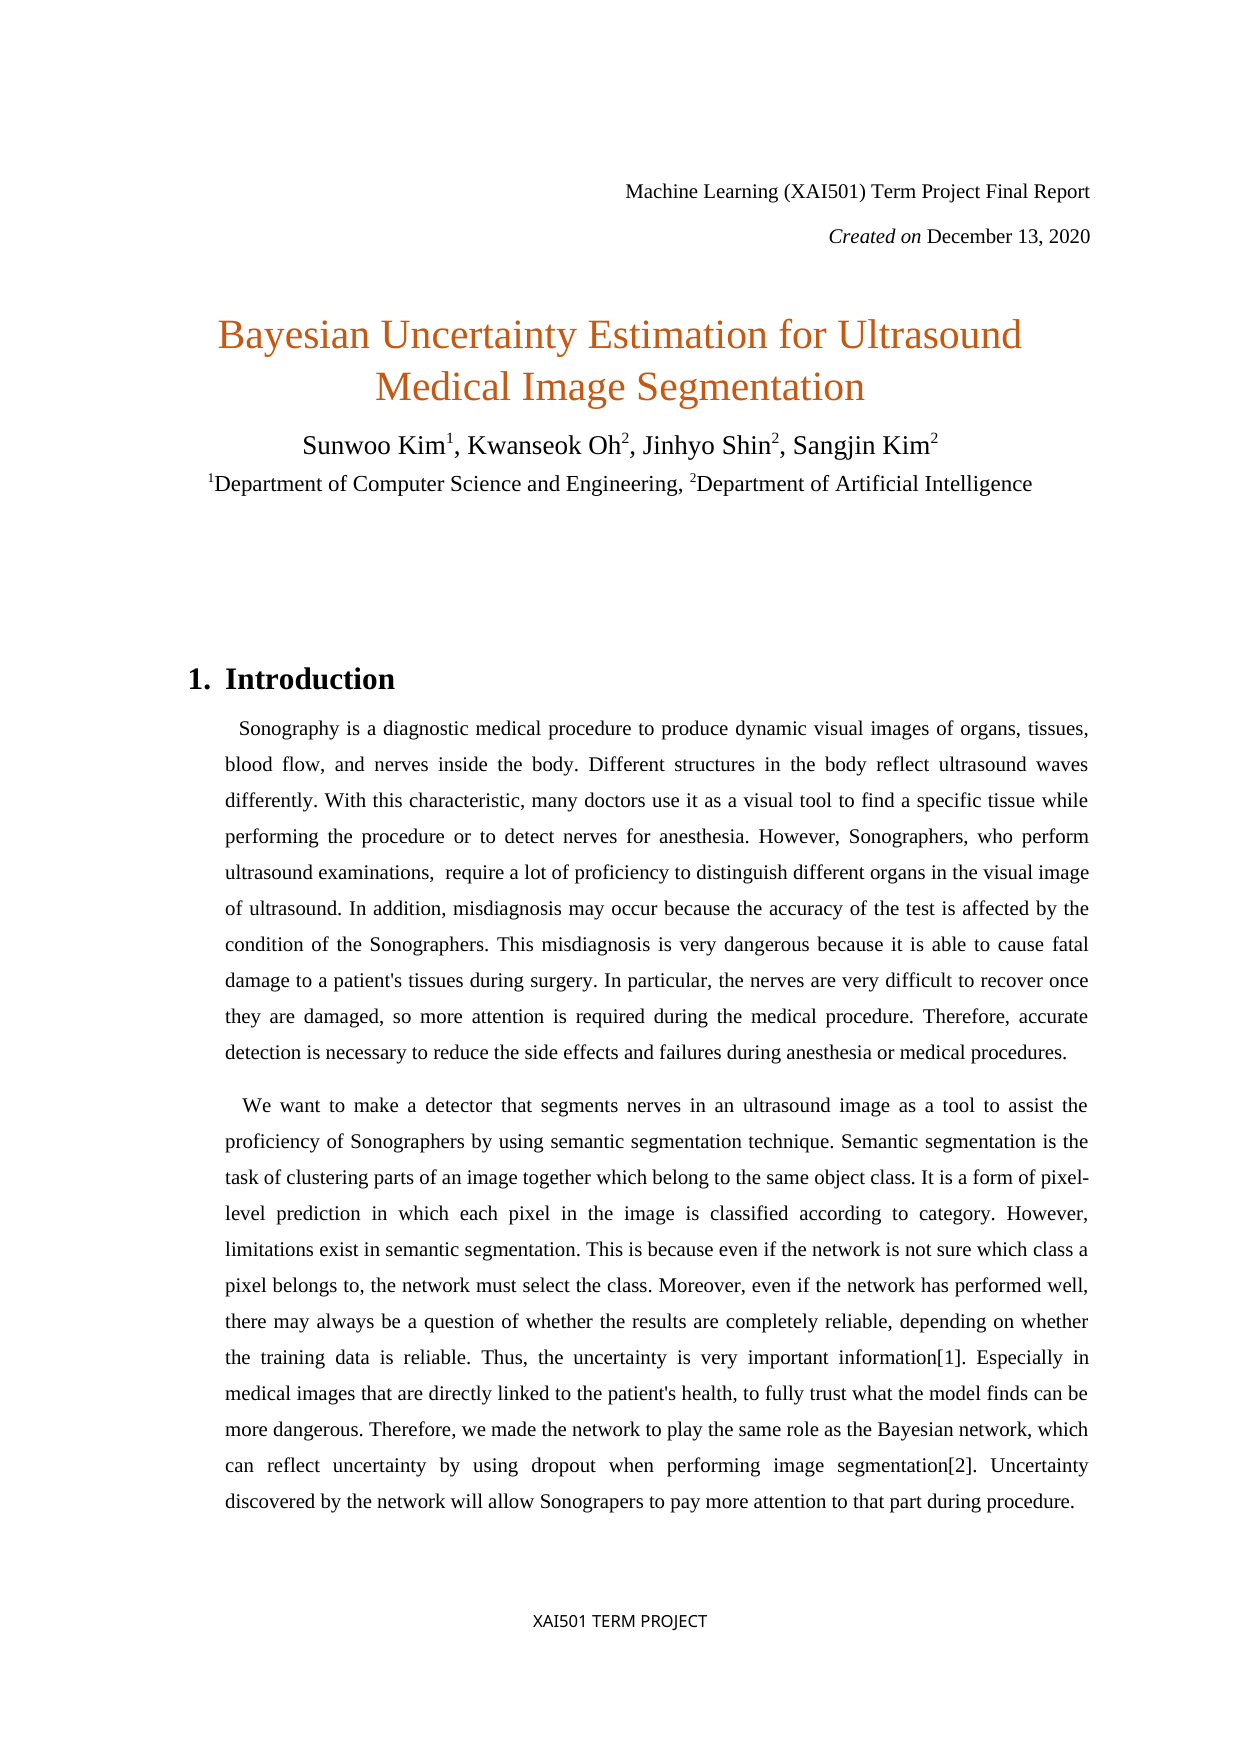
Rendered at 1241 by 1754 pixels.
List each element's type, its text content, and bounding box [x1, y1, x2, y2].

list Introduction [187, 660, 1090, 696]
text Created on December 13, 2020 [150, 224, 1090, 248]
text 1Department of Computer Science and Engineering, 2Department of Artificial Intelligence [150, 470, 1090, 496]
text Bayesian Uncertainty Estimation for Ultrasound Medical Image Segmentation [150, 309, 1090, 409]
text We want to make a detector that segments nerves in an ultrasound image as a tool to assist the proficiency of Sonographers by using semantic segmentation technique. Semantic segmentation is the task of clustering parts of an image together which belong to the same object class. It is a form of pixel-level prediction in which each pixel in the image is classified according to category. However, limitations exist in semantic segmentation. This is because even if the network is not sure which class a pixel belongs to, the network must select the class. Moreover, even if the network has performed well, there may always be a question of whether the results are completely reliable, depending on whether the training data is reliable. Thus, the uncertainty is very important information[1]. Especially in medical images that are directly linked to the patient's health, to fully trust what the model finds can be more dangerous. Therefore, we made the network to play the same role as the Bayesian network, which can reflect uncertainty by using dropout when performing image segmentation[2]. Uncertainty discovered by the network will allow Sonograpers to pay more attention to that part during procedure. [225, 1093, 1090, 1513]
text Machine Learning (XAI501) Term Project Final Report [150, 177, 1090, 206]
text Sunwoo Kim1, Kwanseok Oh2, Jinhyo Shin2, Sangjin Kim2 [150, 429, 1090, 461]
text Sonography is a diagnostic medical procedure to produce dynamic visual images of organs, tissues, blood flow, and nerves inside the body. Different structures in the body reflect ultrasound waves differently. With this characteristic, many doctors use it as a visual tool to find a specific tissue while performing the procedure or to detect nerves for anesthesia. However, Sonographers, who perform ultrasound examinations, require a lot of proficiency to distinguish different organs in the visual image of ultrasound. In addition, misdiagnosis may occur because the accuracy of the test is affected by the condition of the Sonographers. This misdiagnosis is very dangerous because it is able to cause fatal damage to a patient's tissues during surgery. In particular, the nerves are very difficult to recover once they are damaged, so more attention is required during the medical procedure. Therefore, accurate detection is necessary to reduce the side effects and failures during anesthesia or medical procedures. [225, 716, 1090, 1064]
